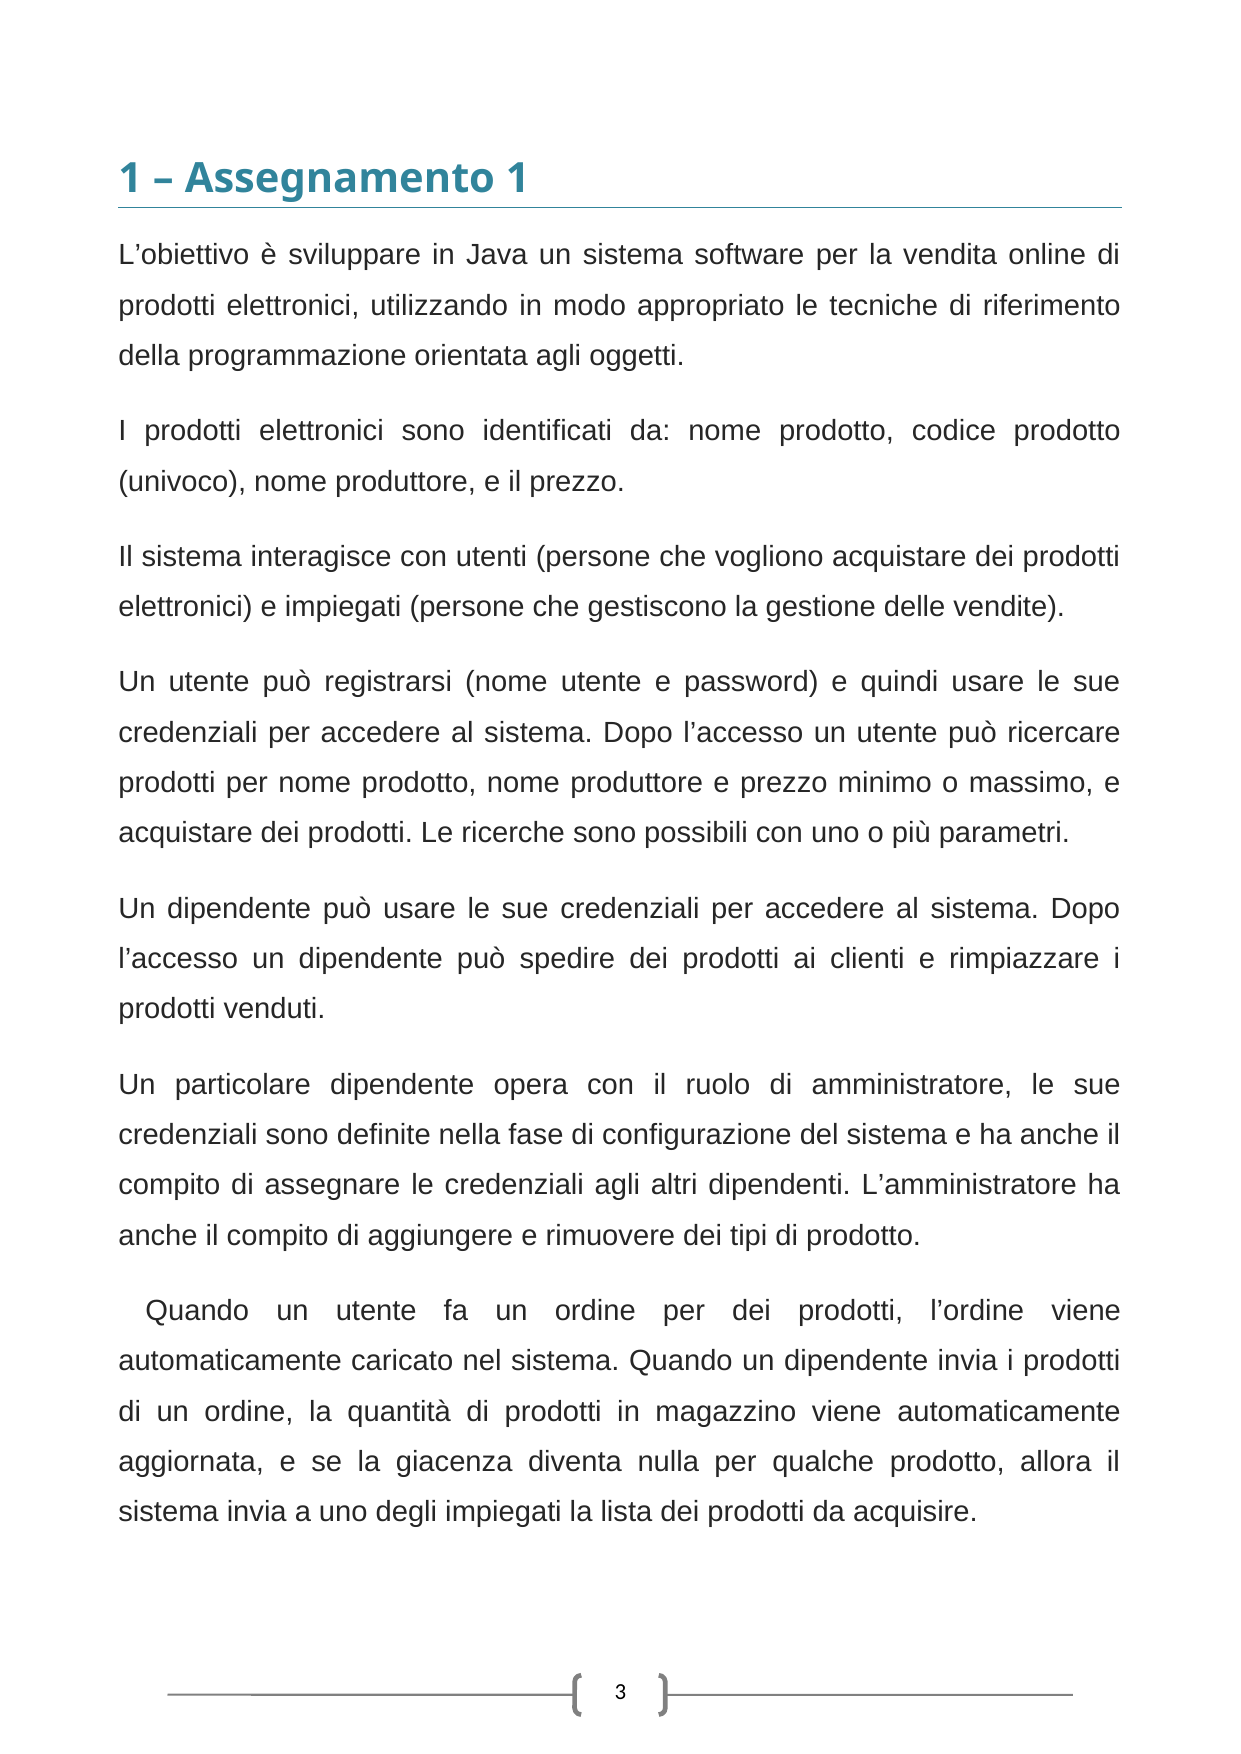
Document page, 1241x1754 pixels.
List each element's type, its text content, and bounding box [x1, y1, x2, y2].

text Il sistema interagisce con utenti (persone che vogliono acquistare dei prodotti elettronici) e impiegati (persone che gestiscono la gestione delle vendite). [118, 539, 1122, 623]
text 1 – Assegnamento 1 [118, 148, 1122, 207]
text Quando un utente fa un ordine per dei prodotti, l’ordine viene automaticamente caricato nel sistema. Quando un dipendente invia i prodotti di un ordine, la quantità di prodotti in magazzino viene automaticamente aggiornata, e se la giacenza diventa nulla per qualche prodotto, allora il sistema invia a uno degli impiegati la lista dei prodotti da acquisire. [118, 1293, 1122, 1528]
text Un dipendente può usare le sue credenziali per accedere al sistema. Dopo l’accesso un dipendente può spedire dei prodotti ai clienti e rimpiazzare i prodotti venduti. [118, 891, 1122, 1025]
text Un particolare dipendente opera con il ruolo di amministratore, le sue credenziali sono definite nella fase di configurazione del sistema e ha anche il compito di assegnare le credenziali agli altri dipendenti. L’amministratore ha anche il compito di aggiungere e rimuovere dei tipi di prodotto. [118, 1067, 1122, 1251]
text I prodotti elettronici sono identificati da: nome prodotto, codice prodotto (univoco), nome produttore, e il prezzo. [118, 413, 1122, 497]
text L’obiettivo è sviluppare in Java un sistema software per la vendita online di prodotti elettronici, utilizzando in modo appropriato le tecniche di riferimento della programmazione orientata agli oggetti. [118, 237, 1122, 371]
text Un utente può registrarsi (nome utente e password) e quindi usare le sue credenziali per accedere al sistema. Dopo l’accesso un utente può ricercare prodotti per nome prodotto, nome produttore e prezzo minimo o massimo, e acquistare dei prodotti. Le ricerche sono possibili con uno o più parametri. [118, 664, 1122, 849]
